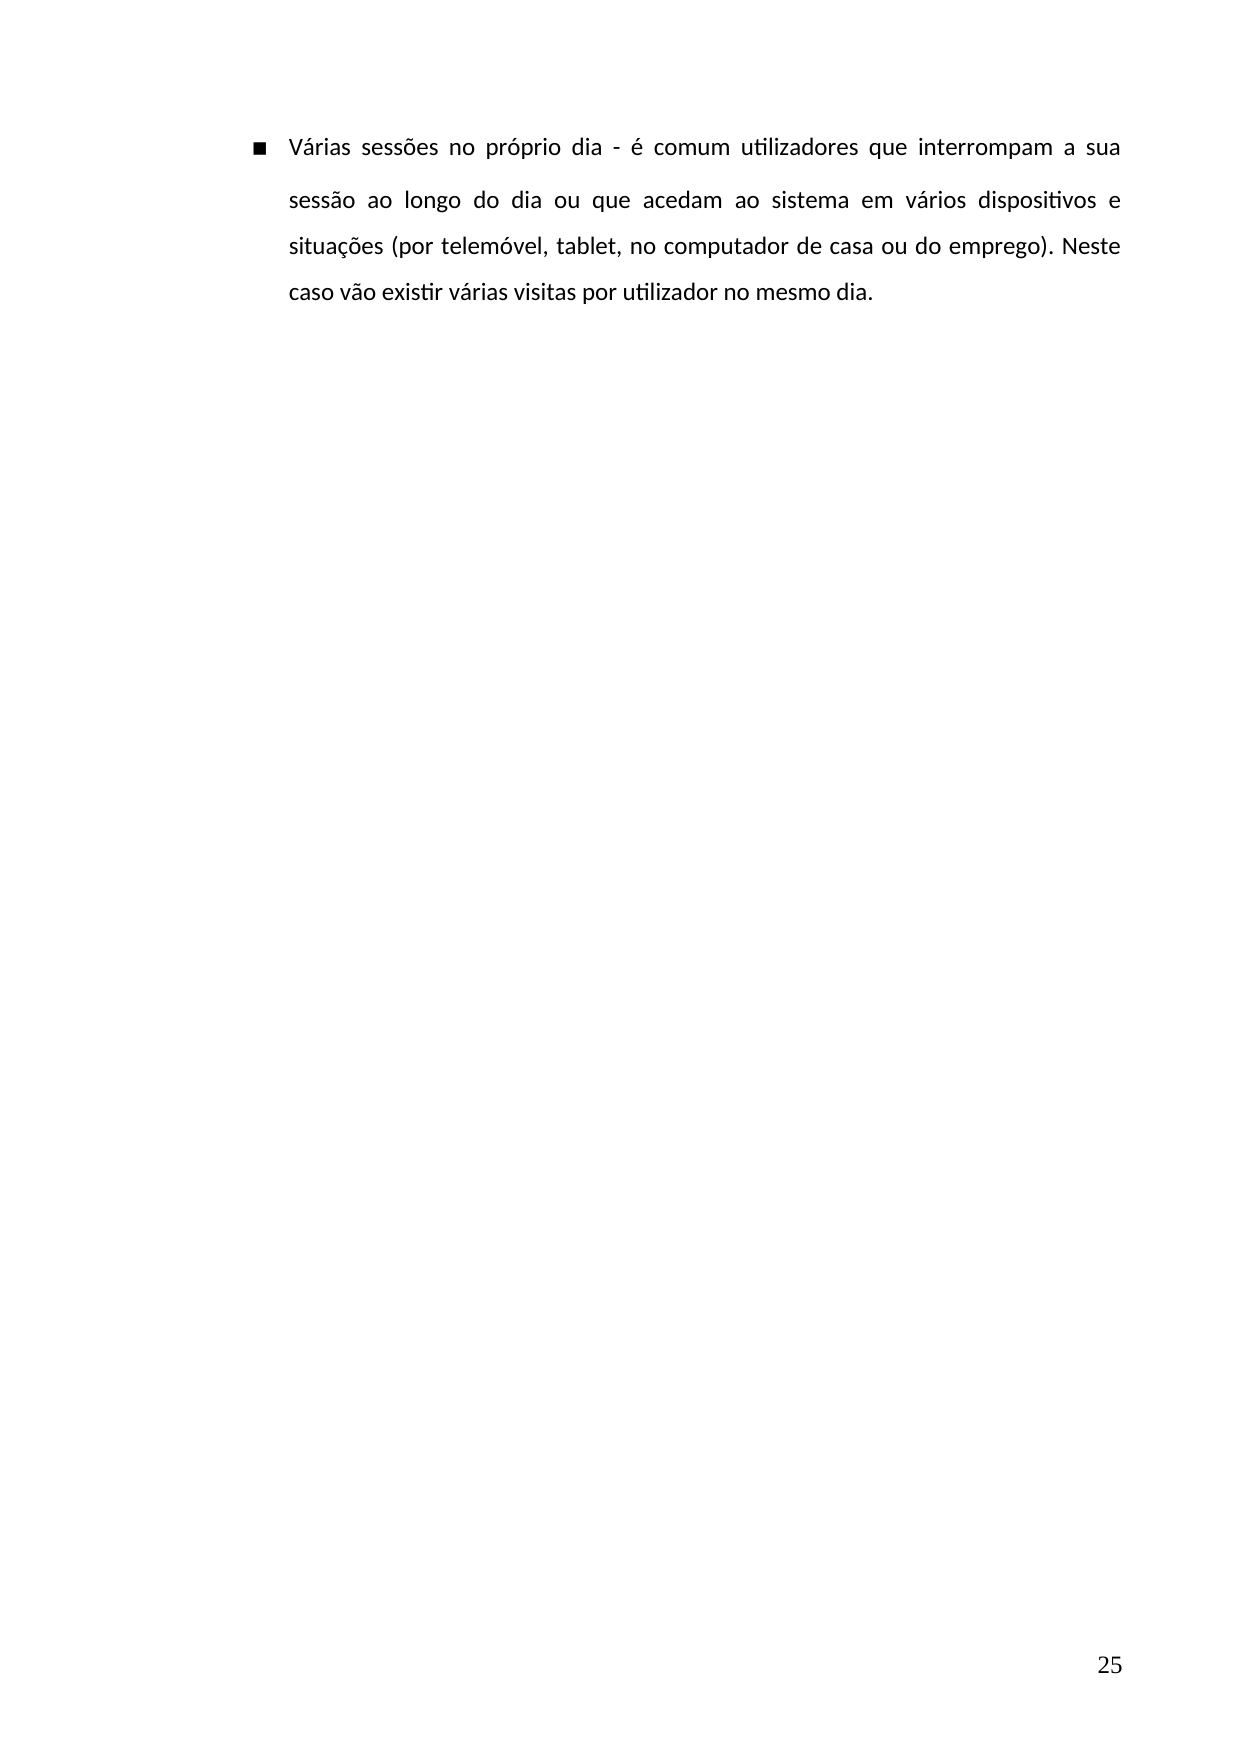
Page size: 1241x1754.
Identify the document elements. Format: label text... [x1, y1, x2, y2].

list Várias sessões no próprio dia - é comum utilizadores que interrompam a sua sessão ao longo do dia ou que acedam ao sistema em vários dispositivos e situações (por telemóvel, tablet, no computador de casa ou do emprego). Neste caso vão existir várias visitas por utilizador no mesmo dia. [251, 118, 1122, 307]
